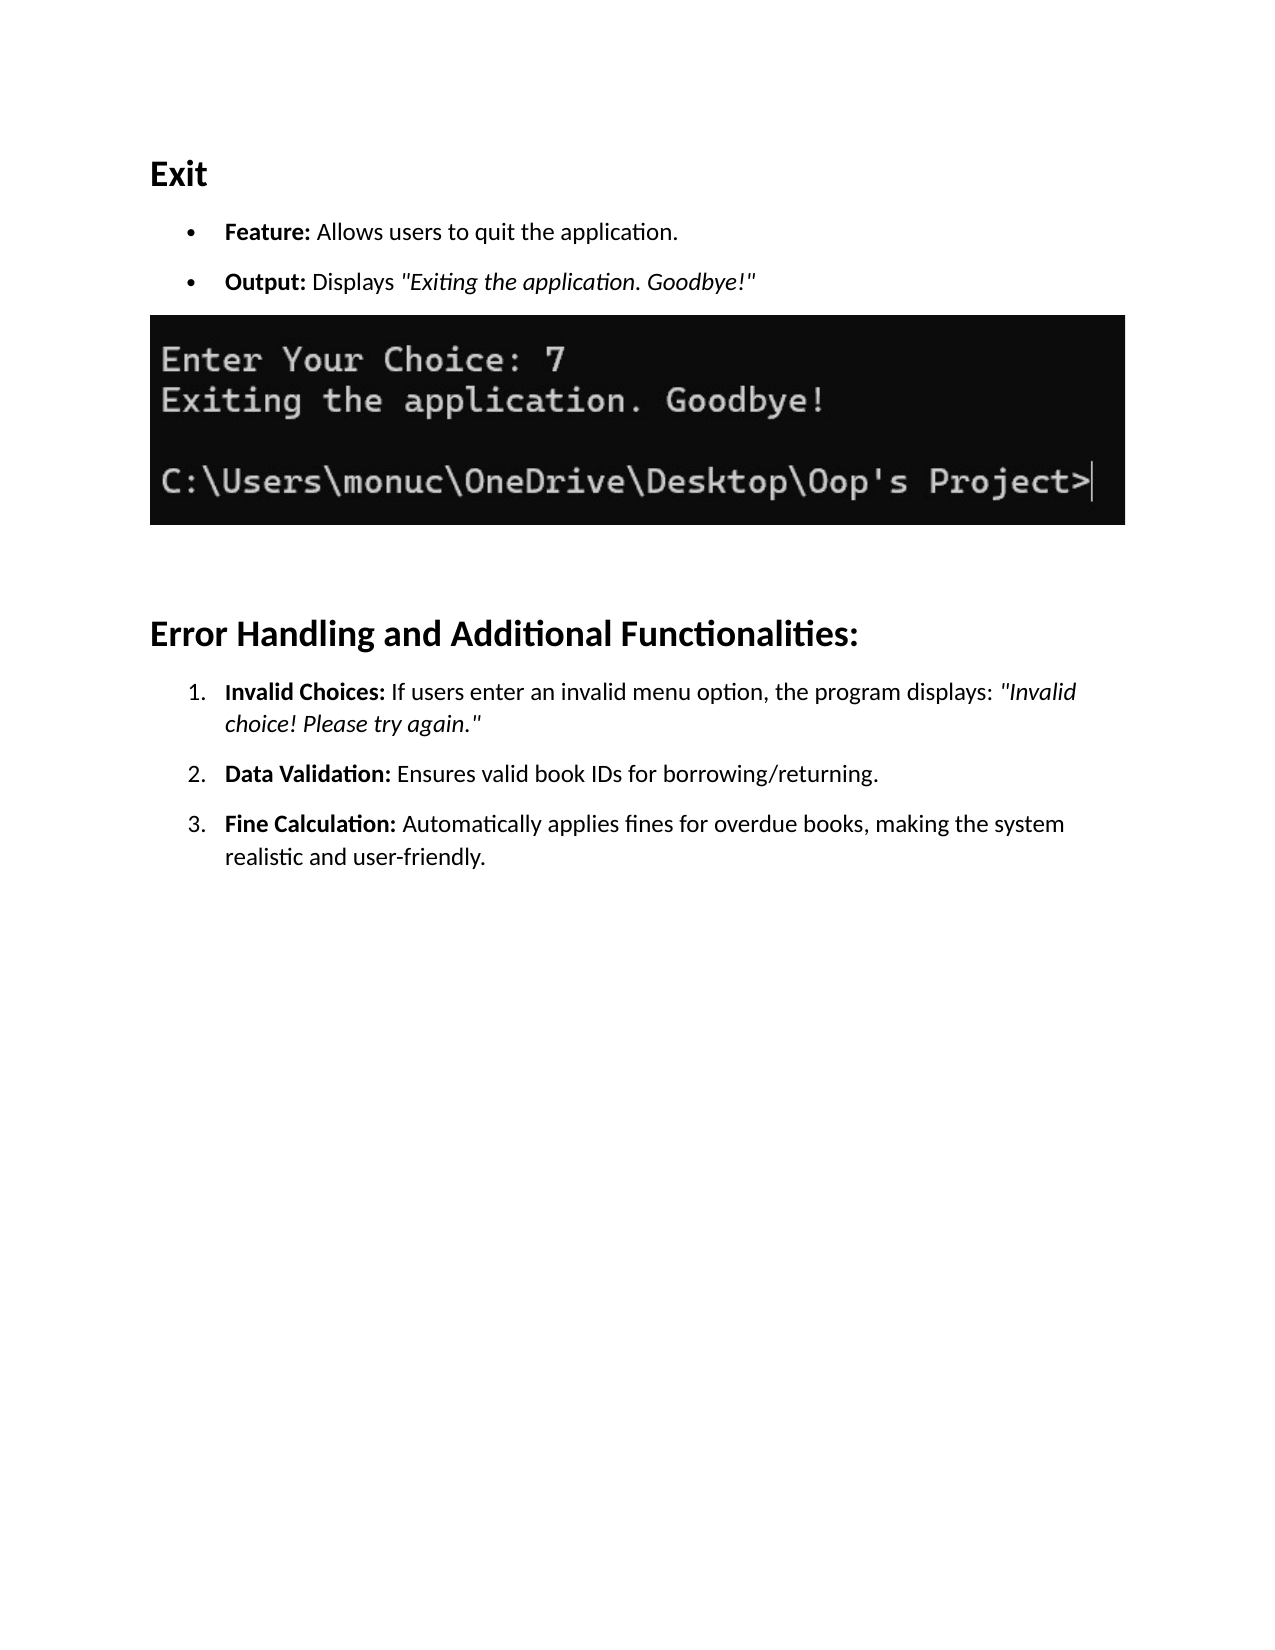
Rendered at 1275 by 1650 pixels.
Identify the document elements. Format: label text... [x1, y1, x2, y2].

text Error Handling and Additional Functionalities: [150, 609, 1125, 655]
text Exit [150, 150, 1125, 196]
list Feature: Allows users to quit the application. [187, 216, 1125, 247]
list Fine Calculation: Automatically applies fines for overdue books, making the system realistic and user-friendly. [187, 808, 1125, 871]
picture [150, 315, 1125, 525]
list Data Validation: Ensures valid book IDs for borrowing/returning. [187, 758, 1125, 789]
list Output: Displays "Exiting the application. Goodbye!" [187, 266, 1125, 296]
list Invalid Choices: If users enter an invalid menu option, the program displays: "Invalid choice! Please try again." [187, 676, 1125, 739]
